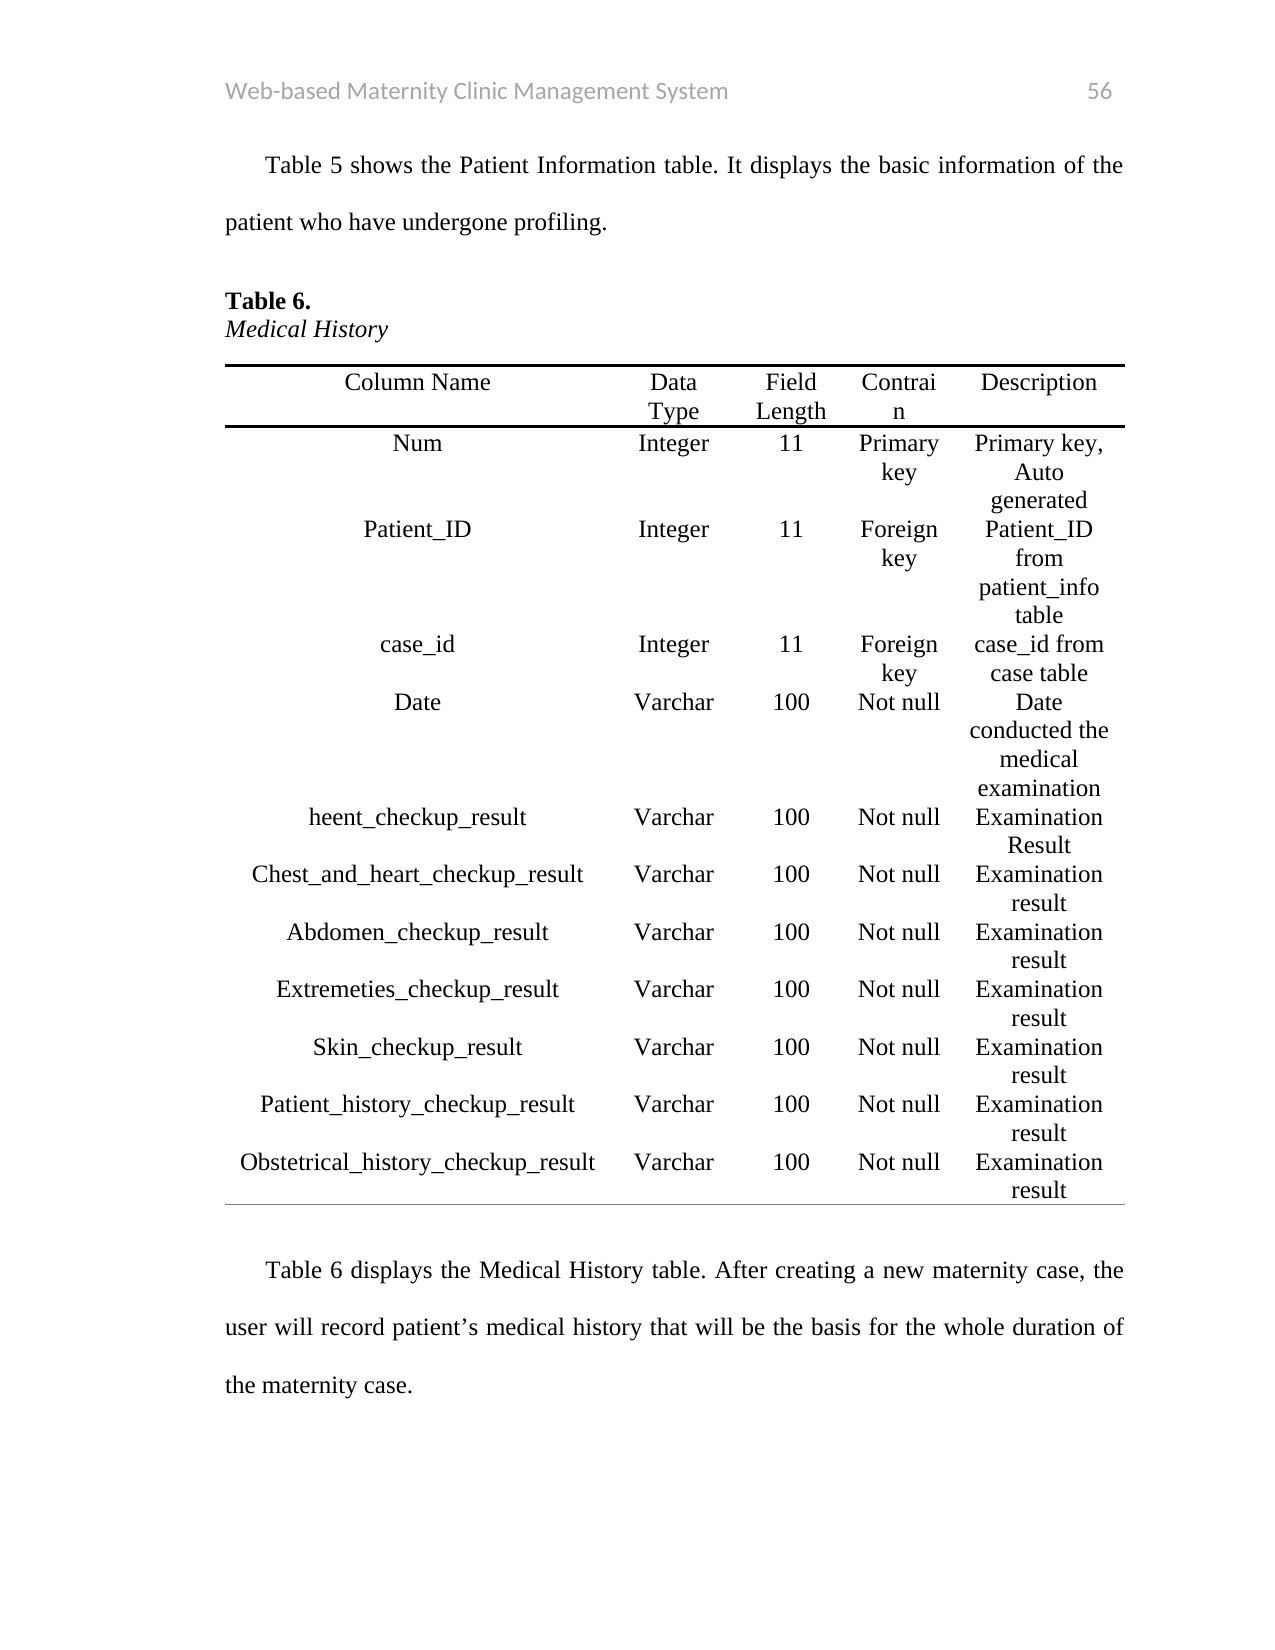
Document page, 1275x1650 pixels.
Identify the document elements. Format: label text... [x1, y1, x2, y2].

table_cell Examination result [953, 1147, 1125, 1204]
table_cell Examination Result [953, 802, 1125, 859]
table_cell Date conducted the medical examination [953, 687, 1125, 802]
table_cell Obstetrical_history_checkup_result [225, 1147, 610, 1204]
table_cell Not null [845, 974, 953, 1032]
table_cell Date [225, 687, 610, 802]
table_cell 11 [737, 514, 845, 629]
table_cell Num [225, 428, 610, 514]
table_cell Patient_history_checkup_result [225, 1089, 610, 1147]
table_cell Varchar [610, 917, 737, 974]
table_cell Skin_checkup_result [225, 1032, 610, 1089]
table_header Column Name [225, 367, 610, 425]
table_cell Varchar [610, 1032, 737, 1089]
table_cell Varchar [610, 974, 737, 1032]
table_cell Varchar [610, 802, 737, 859]
text Table 5 shows the Patient Information table. It displays the basic information of the patient who have undergone profiling. [225, 150, 1125, 236]
table_header Description [953, 367, 1125, 425]
table_cell Examination result [953, 859, 1125, 917]
table_cell Foreign key [845, 629, 953, 687]
table_cell Patient_ID from patient_info table [953, 514, 1125, 629]
table_cell 100 [737, 1032, 845, 1089]
table_cell Varchar [610, 687, 737, 802]
table_cell Examination result [953, 1032, 1125, 1089]
table_cell Integer [610, 514, 737, 629]
table_cell 100 [737, 859, 845, 917]
table_cell 100 [737, 917, 845, 974]
table_cell Not null [845, 1089, 953, 1147]
table_cell Varchar [610, 1089, 737, 1147]
table_cell Not null [845, 859, 953, 917]
table_header Field Length [737, 367, 845, 425]
table_cell Varchar [610, 859, 737, 917]
table_cell Patient_ID [225, 514, 610, 629]
table_cell Not null [845, 802, 953, 859]
table_header Contrain [845, 367, 953, 425]
table_cell Primary key [845, 428, 953, 514]
table_cell Examination result [953, 974, 1125, 1032]
text Table 6 displays the Medical History table. After creating a new maternity case, the user will record patient’s medical history that will be the basis for the whole duration of the maternity case. [225, 1255, 1125, 1398]
table_cell Primary key, Auto generated [953, 428, 1125, 514]
table_cell Not null [845, 1032, 953, 1089]
table_cell Integer [610, 428, 737, 514]
table_cell 100 [737, 687, 845, 802]
table_cell case_id [225, 629, 610, 687]
table_cell Examination result [953, 917, 1125, 974]
table_cell case_id from case table [953, 629, 1125, 687]
table_cell Not null [845, 917, 953, 974]
table_cell 100 [737, 1089, 845, 1147]
table_cell Examination result [953, 1089, 1125, 1147]
table_cell 100 [737, 974, 845, 1032]
text Table 6. Medical History [225, 286, 1125, 343]
table_cell Foreign key [845, 514, 953, 629]
table_cell Chest_and_heart_checkup_result [225, 859, 610, 917]
table_cell 11 [737, 428, 845, 514]
table_cell Not null [845, 687, 953, 802]
table_cell heent_checkup_result [225, 802, 610, 859]
table_cell Extremeties_checkup_result [225, 974, 610, 1032]
table_cell Varchar [610, 1147, 737, 1204]
table_cell 11 [737, 629, 845, 687]
table_cell Integer [610, 629, 737, 687]
table_cell 100 [737, 1147, 845, 1204]
table_cell Abdomen_checkup_result [225, 917, 610, 974]
table_cell 100 [737, 802, 845, 859]
table_header Data Type [610, 367, 737, 425]
table_cell Not null [845, 1147, 953, 1204]
